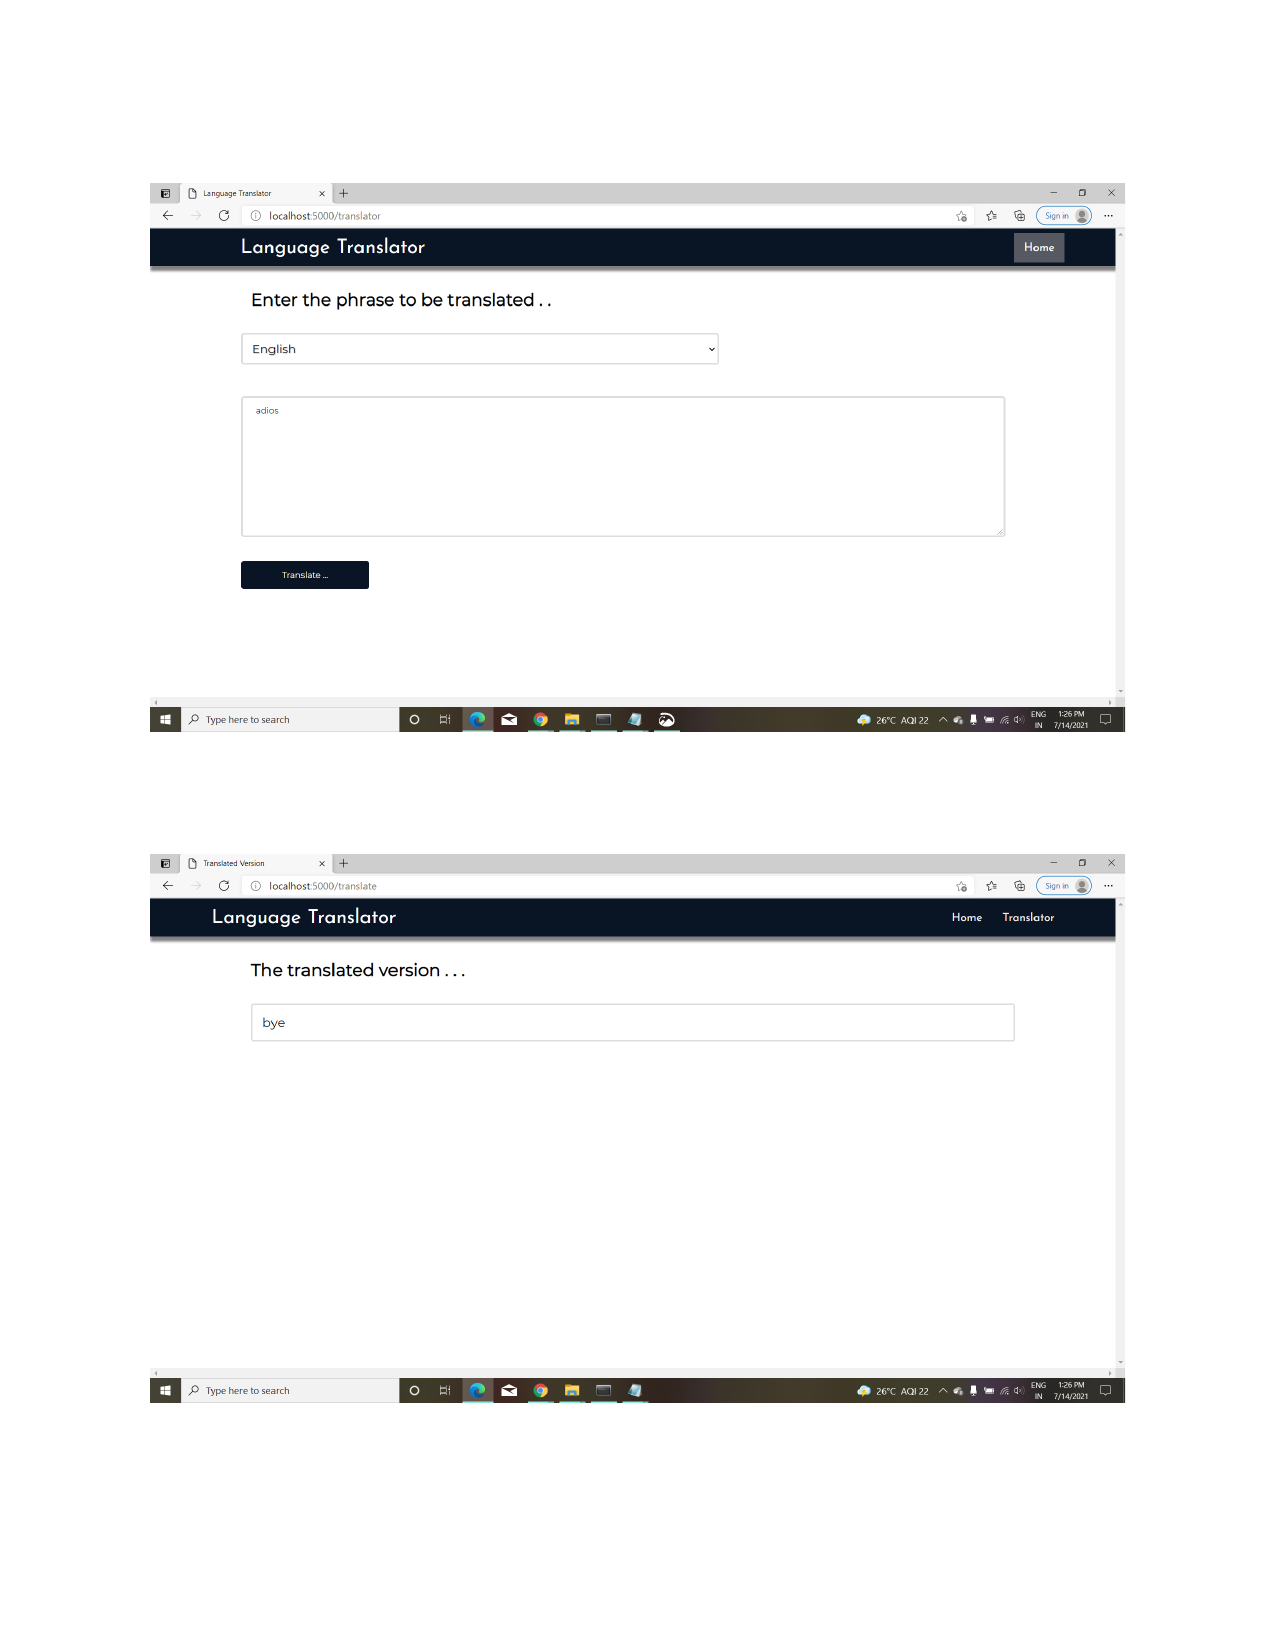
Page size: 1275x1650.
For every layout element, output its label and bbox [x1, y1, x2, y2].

picture [150, 183, 1125, 732]
picture [150, 854, 1125, 1403]
